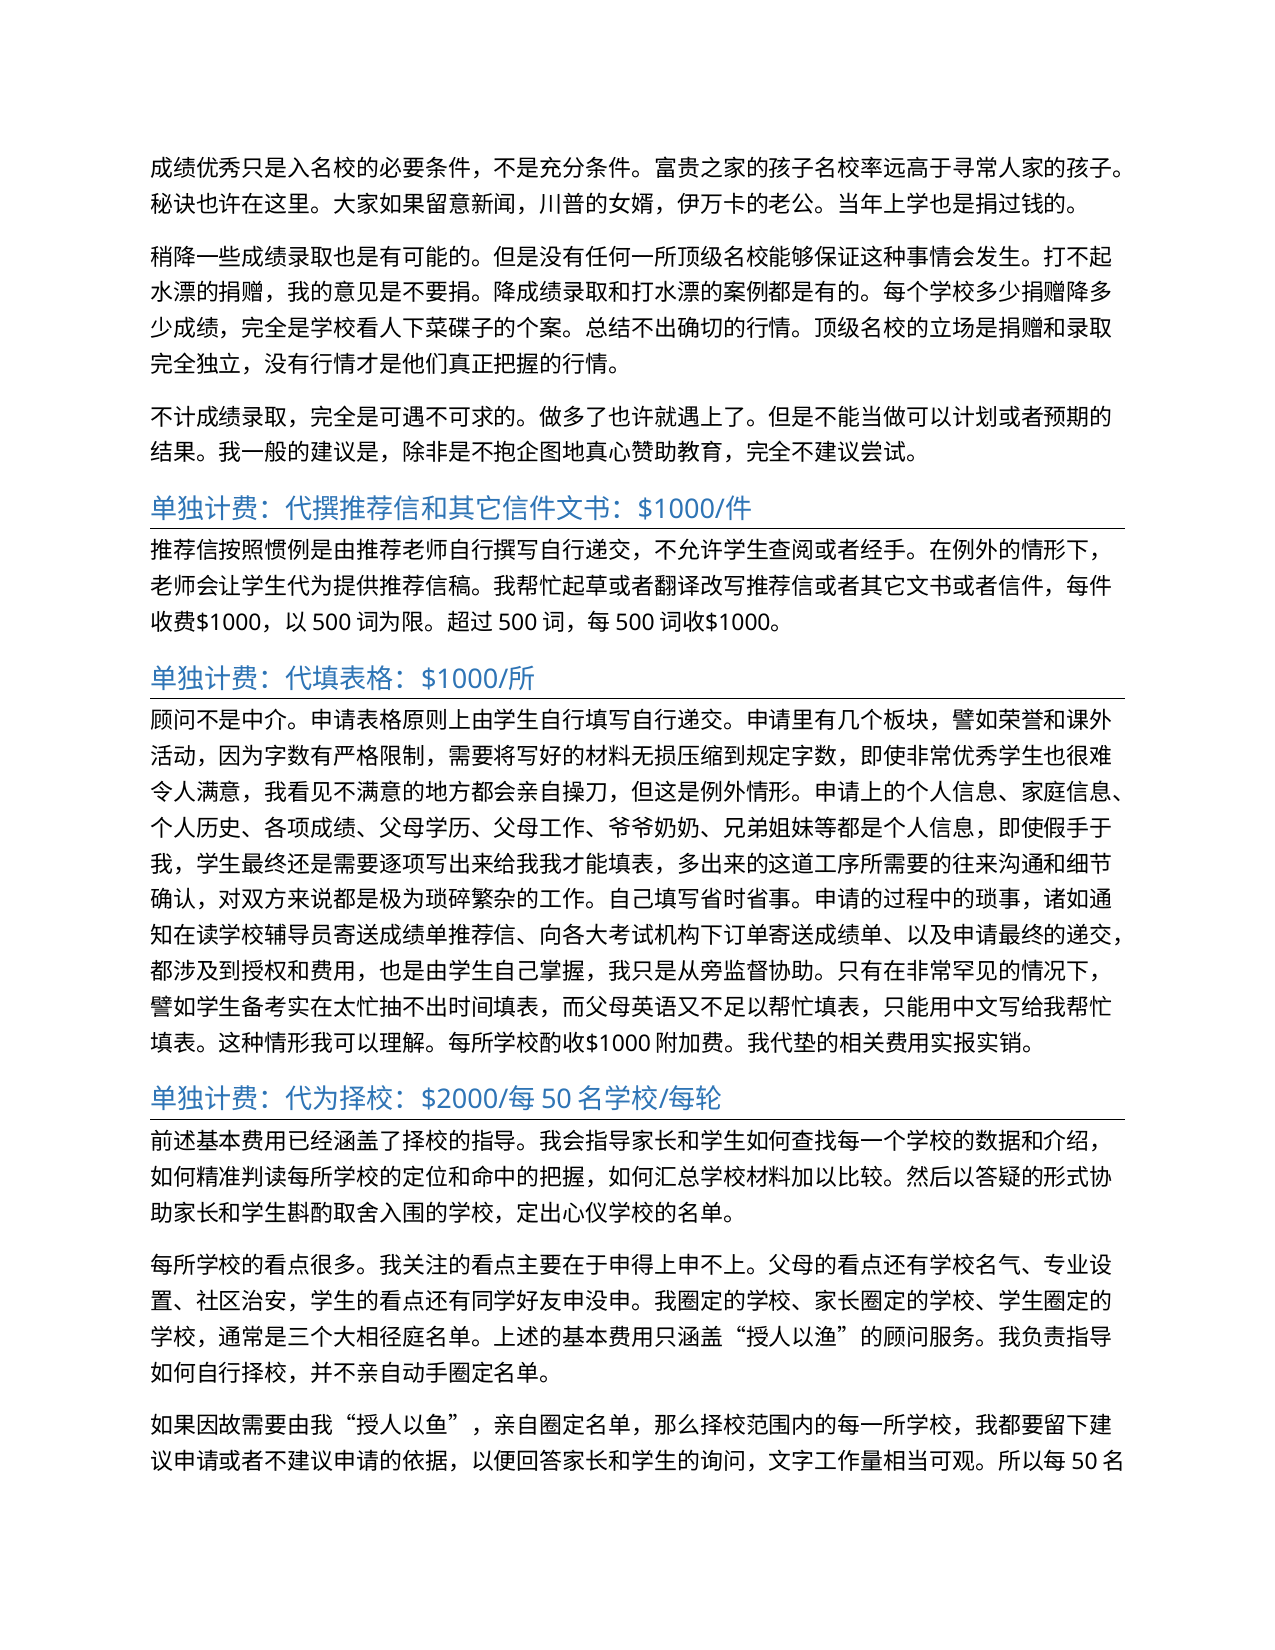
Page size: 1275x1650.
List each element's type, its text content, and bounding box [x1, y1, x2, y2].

text 顾问不是中介。申请表格原则上由学生自行填写自行递交。申请里有几个板块，譬如荣誉和课外活动，因为字数有严格限制，需要将写好的材料无损压缩到规定字数，即使非常优秀学生也很难令人满意，我看见不满意的地方都会亲自操刀，但这是例外情形。申请上的个人信息、家庭信息、个人历史、各项成绩、父母学历、父母工作、爷爷奶奶、兄弟姐妹等都是个人信息，即使假手于我，学生最终还是需要逐项写出来给我我才能填表，多出来的这道工序所需要的往来沟通和细节确认，对双方来说都是极为琐碎繁杂的工作。自己填写省时省事。申请的过程中的琐事，诸如通知在读学校辅导员寄送成绩单推荐信、向各大考试机构下订单寄送成绩单、以及申请最终的递交，都涉及到授权和费用，也是由学生自己掌握，我只是从旁监督协助。只有在非常罕见的情况下，譬如学生备考实在太忙抽不出时间填表，而父母英语又不足以帮忙填表，只能用中文写给我帮忙填表。这种情形我可以理解。每所学校酌收$1000附加费。我代垫的相关费用实报实销。 [150, 702, 1125, 1058]
text 不计成绩录取，完全是可遇不可求的。做多了也许就遇上了。但是不能当做可以计划或者预期的结果。我一般的建议是，除非是不抱企图地真心赞助教育，完全不建议尝试。 [150, 398, 1125, 467]
subtitle 单独计费：代撰推荐信和其它信件文书：$1000/件 [150, 487, 1125, 528]
text 稍降一些成绩录取也是有可能的。但是没有任何一所顶级名校能够保证这种事情会发生。打不起水漂的捐赠，我的意见是不要捐。降成绩录取和打水漂的案例都是有的。每个学校多少捐赠降多少成绩，完全是学校看人下菜碟子的个案。总结不出确切的行情。顶级名校的立场是捐赠和录取完全独立，没有行情才是他们真正把握的行情。 [150, 238, 1125, 379]
text 推荐信按照惯例是由推荐老师自行撰写自行递交，不允许学生查阅或者经手。在例外的情形下，老师会让学生代为提供推荐信稿。我帮忙起草或者翻译改写推荐信或者其它文书或者信件，每件收费$1000，以500词为限。超过500词，每500词收$1000。 [150, 532, 1125, 637]
text 每所学校的看点很多。我关注的看点主要在于申得上申不上。父母的看点还有学校名气、专业设置、社区治安，学生的看点还有同学好友申没申。我圈定的学校、家长圈定的学校、学生圈定的学校，通常是三个大相径庭名单。上述的基本费用只涵盖“授人以渔”的顾问服务。我负责指导如何自行择校，并不亲自动手圈定名单。 [150, 1247, 1125, 1388]
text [150, 1407, 1125, 1476]
subtitle 单独计费：代为择校：$2000/每50名学校/每轮 [150, 1077, 1125, 1119]
text 前述基本费用已经涵盖了择校的指导。我会指导家长和学生如何查找每一个学校的数据和介绍，如何精准判读每所学校的定位和命中的把握，如何汇总学校材料加以比较。然后以答疑的形式协助家长和学生斟酌取舍入围的学校，定出心仪学校的名单。 [150, 1123, 1125, 1228]
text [150, 150, 1125, 219]
subtitle 单独计费：代填表格：$1000/所 [150, 657, 1125, 698]
